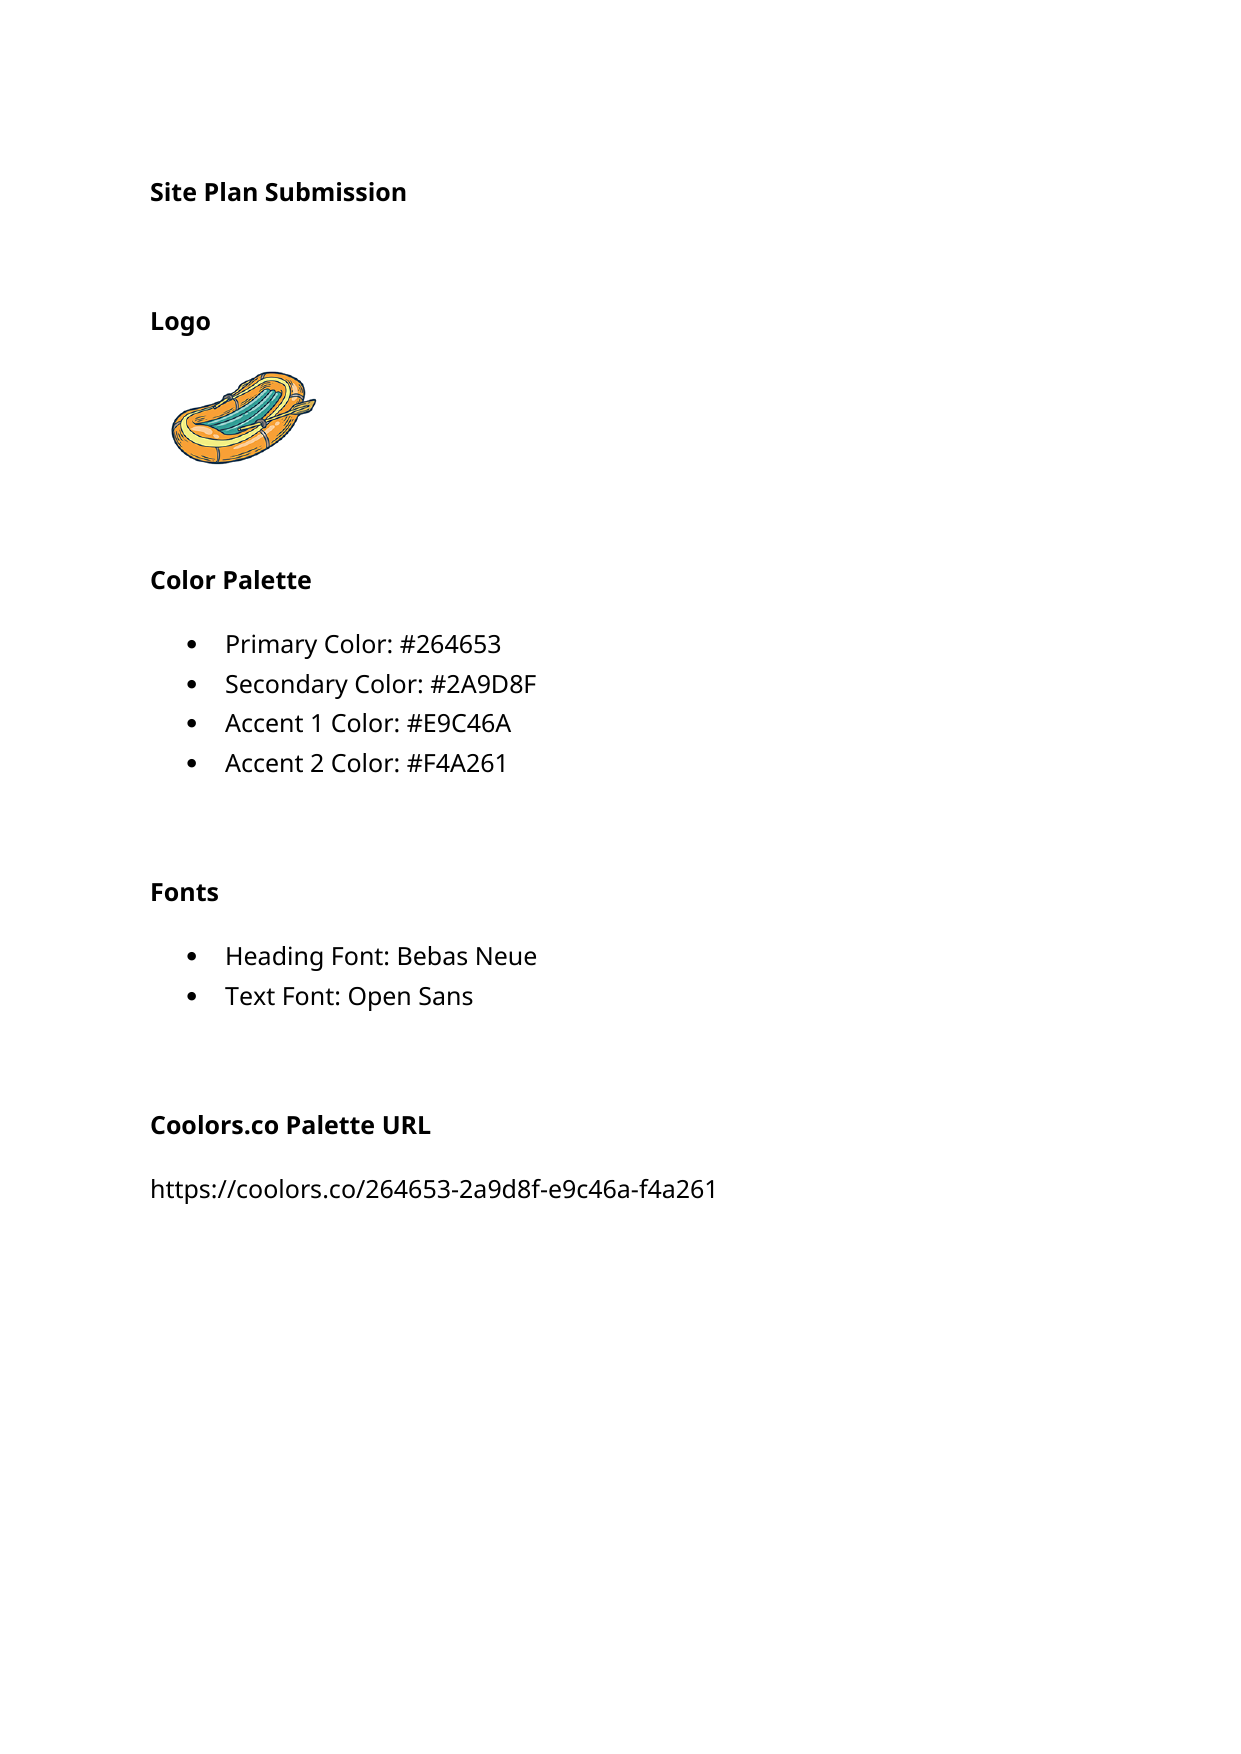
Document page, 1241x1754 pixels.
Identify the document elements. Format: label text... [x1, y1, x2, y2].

list Text Font: Open Sans [187, 978, 1090, 1013]
list Accent 1 Color: #E9C46A [187, 706, 1090, 740]
list Heading Font: Bebas Neue [187, 939, 1090, 973]
text Site Plan Submission [150, 175, 1090, 209]
list Secondary Color: #2A9D8F [187, 667, 1090, 701]
list Primary Color: #264653 [187, 627, 1090, 661]
text Coolors.co Palette URL [150, 1107, 1090, 1142]
text Color Palette [150, 563, 1090, 597]
list Accent 2 Color: #F4A261 [187, 746, 1090, 780]
text Fonts [150, 874, 1090, 909]
text https://coolors.co/264653-2a9d8f-e9c46a-f4a261 [150, 1172, 1090, 1206]
text Logo [150, 304, 1090, 338]
